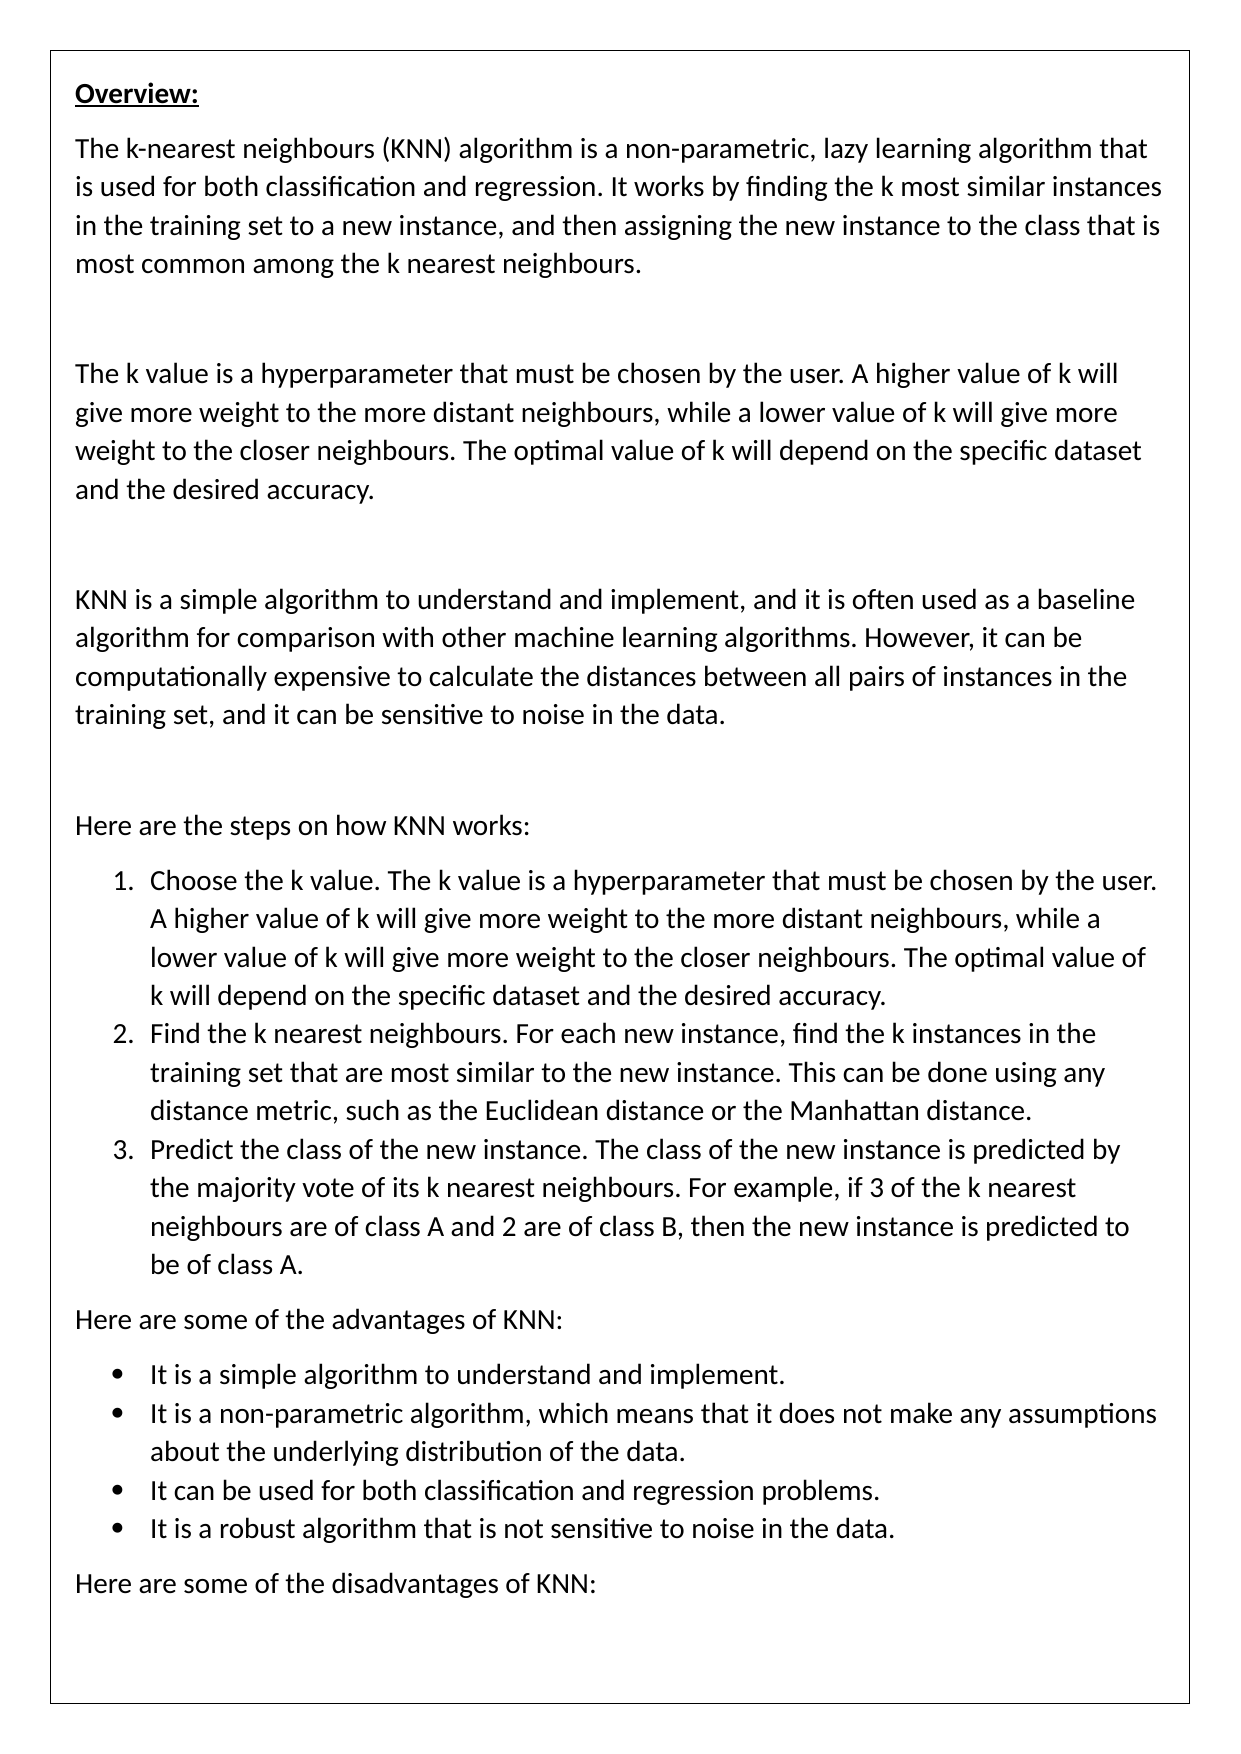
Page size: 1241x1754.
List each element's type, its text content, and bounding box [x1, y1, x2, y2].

list Choose the k value. The k value is a hyperparameter that must be chosen by the user. A higher value of k will give more weight to the more distant neighbours, while a lower value of k will give more weight to the closer neighbours. The optimal value of k will depend on the specific dataset and the desired accuracy. [112, 862, 1165, 1013]
text The k value is a hyperparameter that must be chosen by the user. A higher value of k will give more weight to the more distant neighbours, while a lower value of k will give more weight to the closer neighbours. The optimal value of k will depend on the specific dataset and the desired accuracy. [75, 356, 1165, 507]
list It is a simple algorithm to understand and implement. [112, 1356, 1165, 1392]
list It is a non-parametric algorithm, which means that it does not make any assumptions about the underlying distribution of the data. [112, 1395, 1165, 1469]
text Here are some of the advantages of KNN: [75, 1301, 1165, 1337]
list It is a robust algorithm that is not sensitive to noise in the data. [112, 1510, 1165, 1546]
text Here are the steps on how KNN works: [75, 807, 1165, 842]
text The k-nearest neighbours (KNN) algorithm is a non-parametric, lazy learning algorithm that is used for both classification and regression. It works by finding the k most similar instances in the training set to a new instance, and then assigning the new instance to the class that is most common among the k nearest neighbours. [75, 130, 1165, 281]
text Here are some of the disadvantages of KNN: [75, 1565, 1165, 1601]
list Predict the class of the new instance. The class of the new instance is predicted by the majority vote of its k nearest neighbours. For example, if 3 of the k nearest neighbours are of class A and 2 are of class B, then the new instance is predicted to be of class A. [112, 1131, 1165, 1282]
list It can be used for both classification and regression problems. [112, 1472, 1165, 1507]
text KNN is a simple algorithm to understand and implement, and it is often used as a baseline algorithm for comparison with other machine learning algorithms. However, it can be computationally expensive to calculate the distances between all pairs of instances in the training set, and it can be sensitive to noise in the data. [75, 581, 1165, 732]
text Overview: [75, 75, 1165, 111]
list Find the k nearest neighbours. For each new instance, find the k instances in the training set that are most similar to the new instance. This can be done using any distance metric, such as the Euclidean distance or the Manhattan distance. [112, 1016, 1165, 1128]
